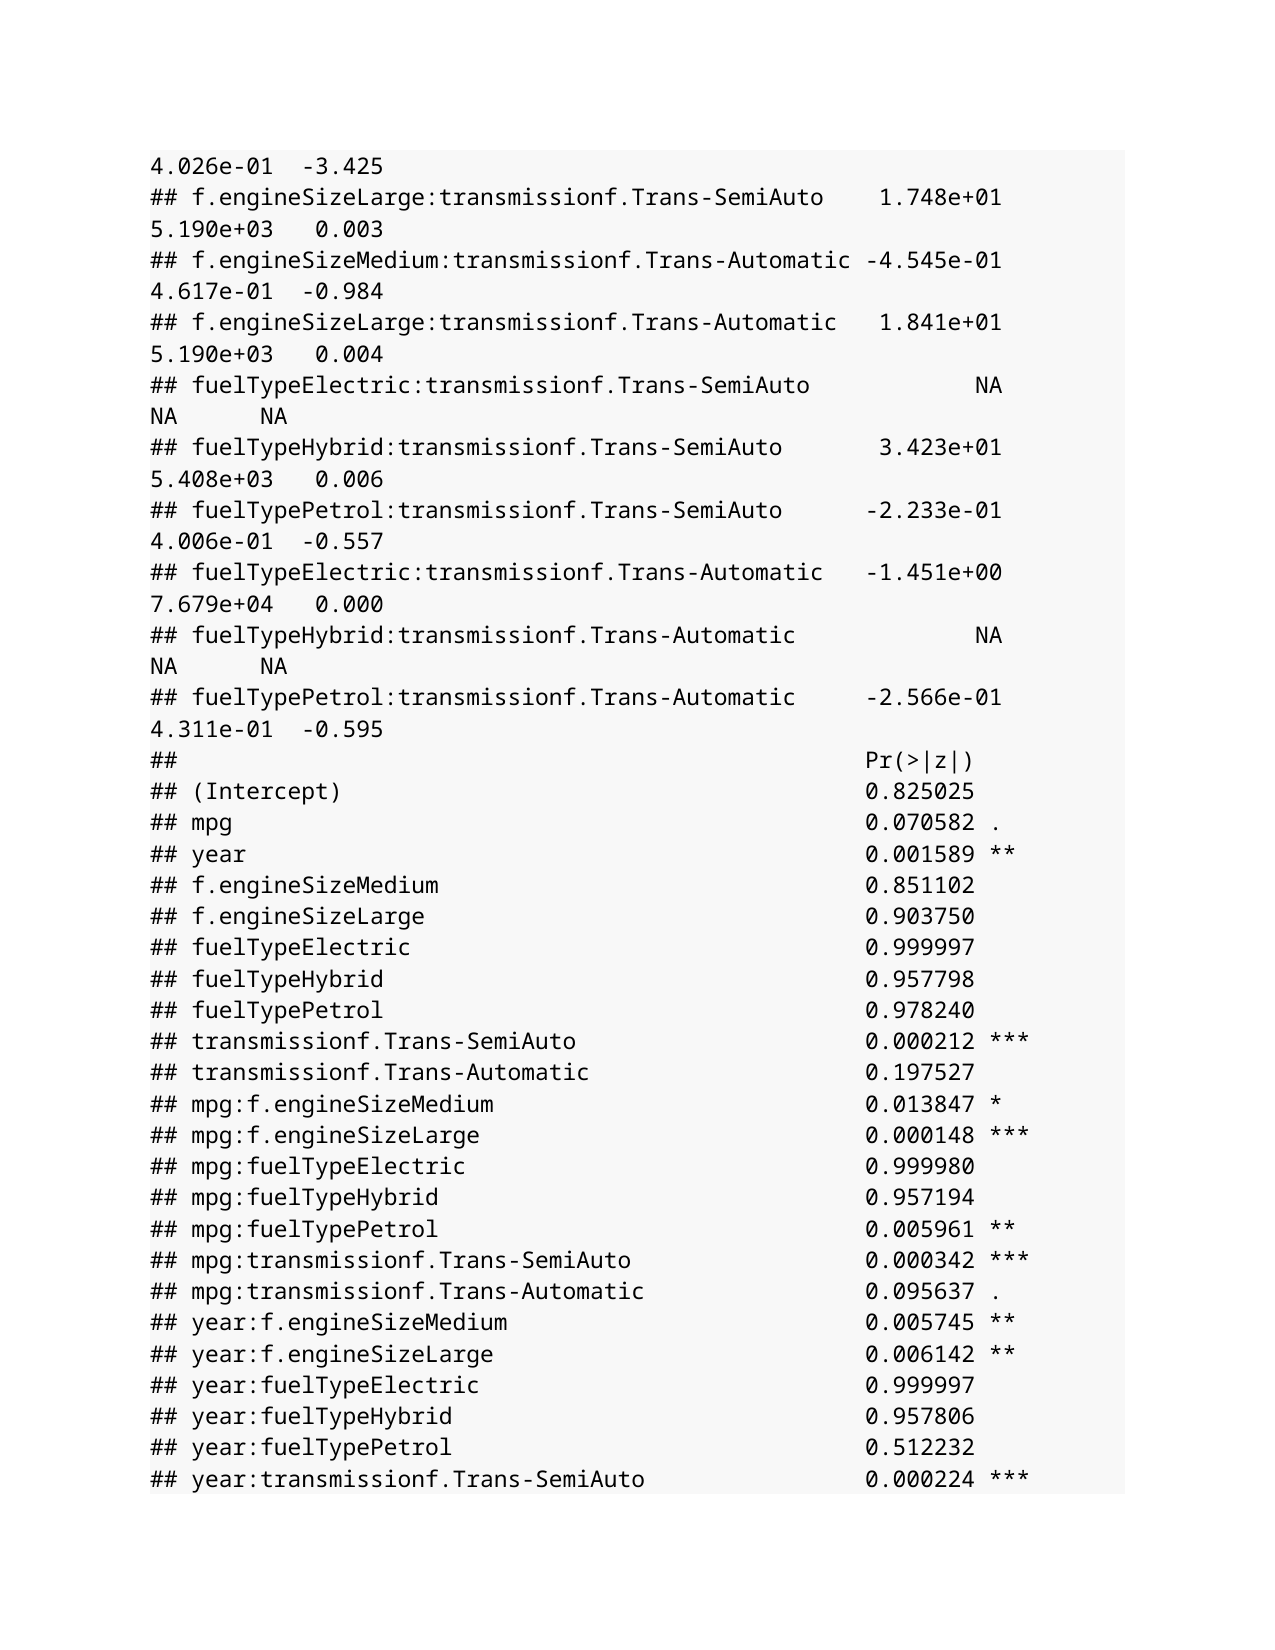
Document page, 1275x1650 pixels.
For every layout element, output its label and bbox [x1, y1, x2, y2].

text [150, 150, 1125, 1494]
